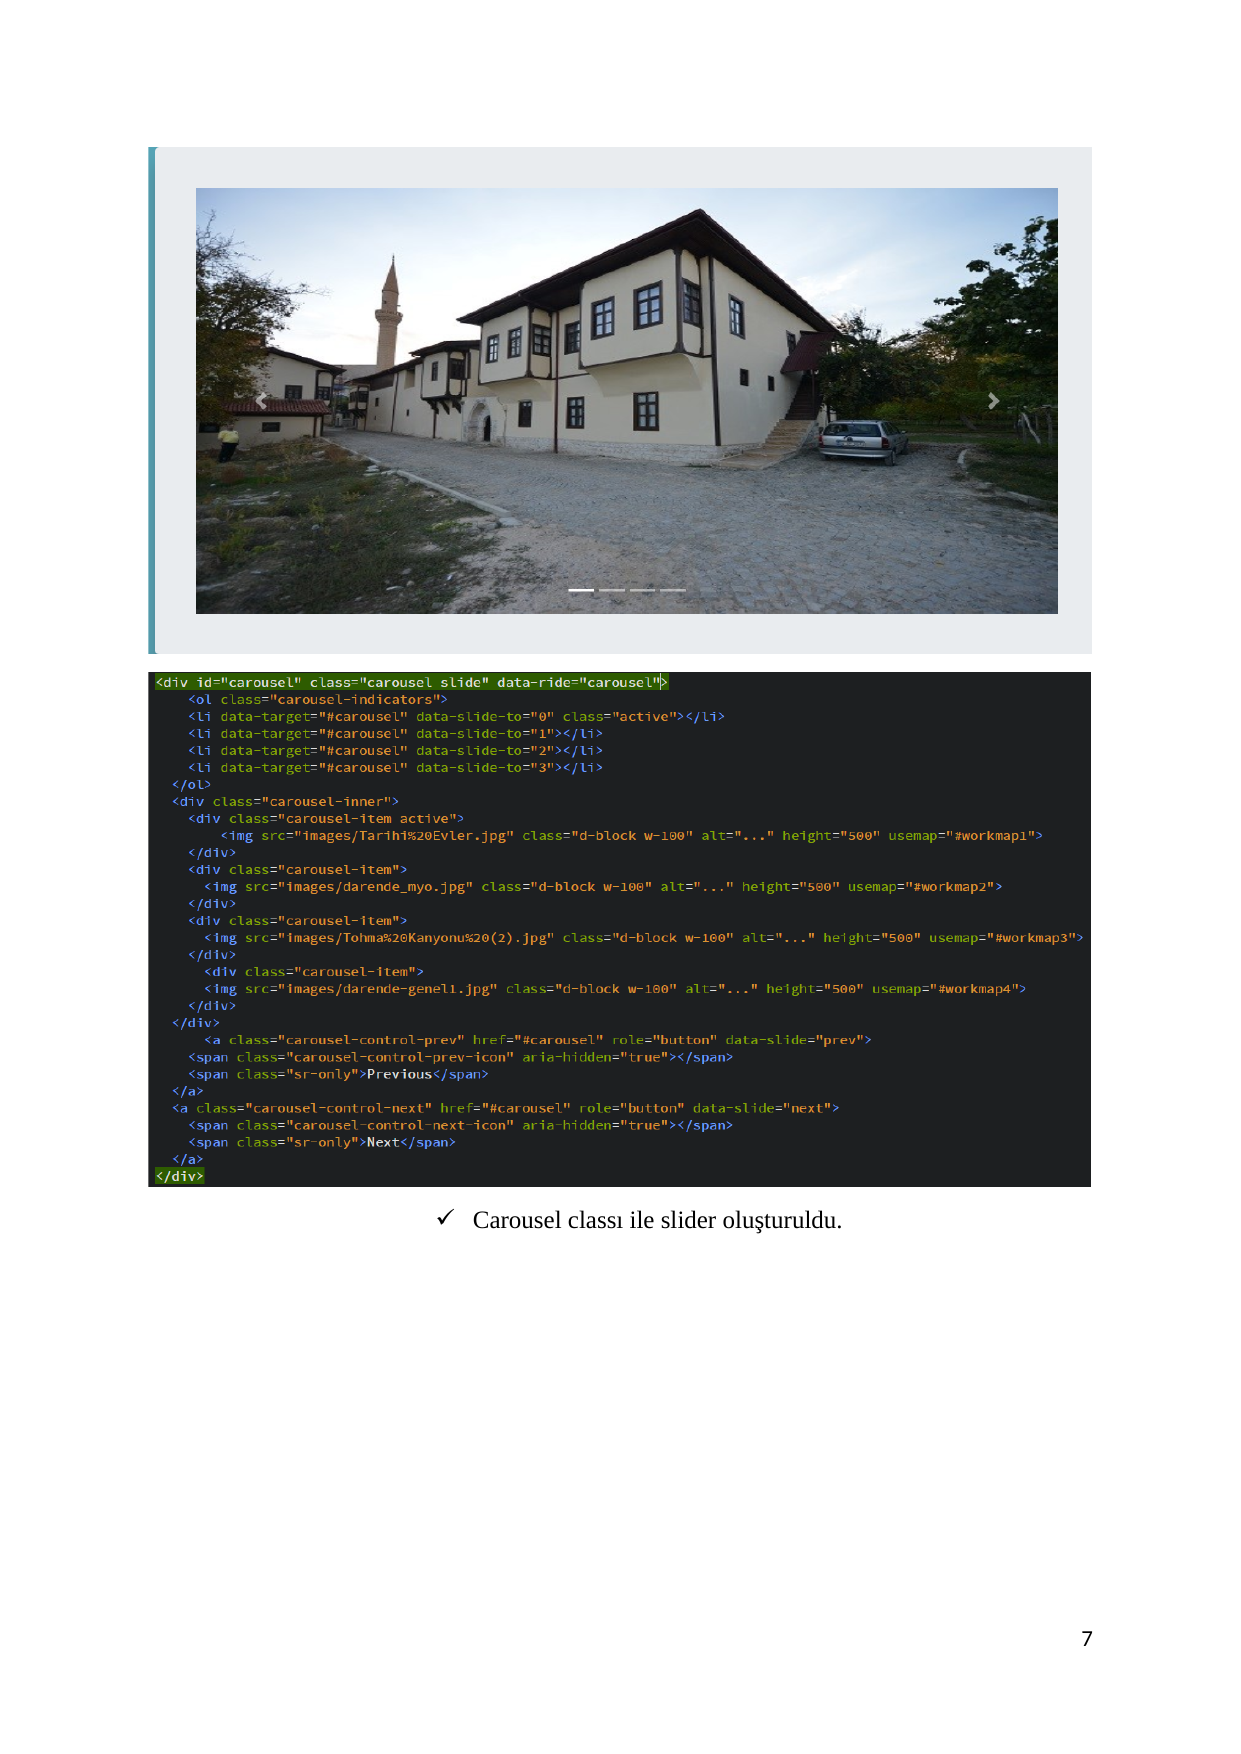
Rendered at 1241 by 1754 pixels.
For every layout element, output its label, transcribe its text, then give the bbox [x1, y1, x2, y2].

picture [148, 672, 1092, 1187]
list Carousel classı ile slider oluşturuldu. [185, 1206, 1093, 1234]
picture [148, 147, 1092, 654]
